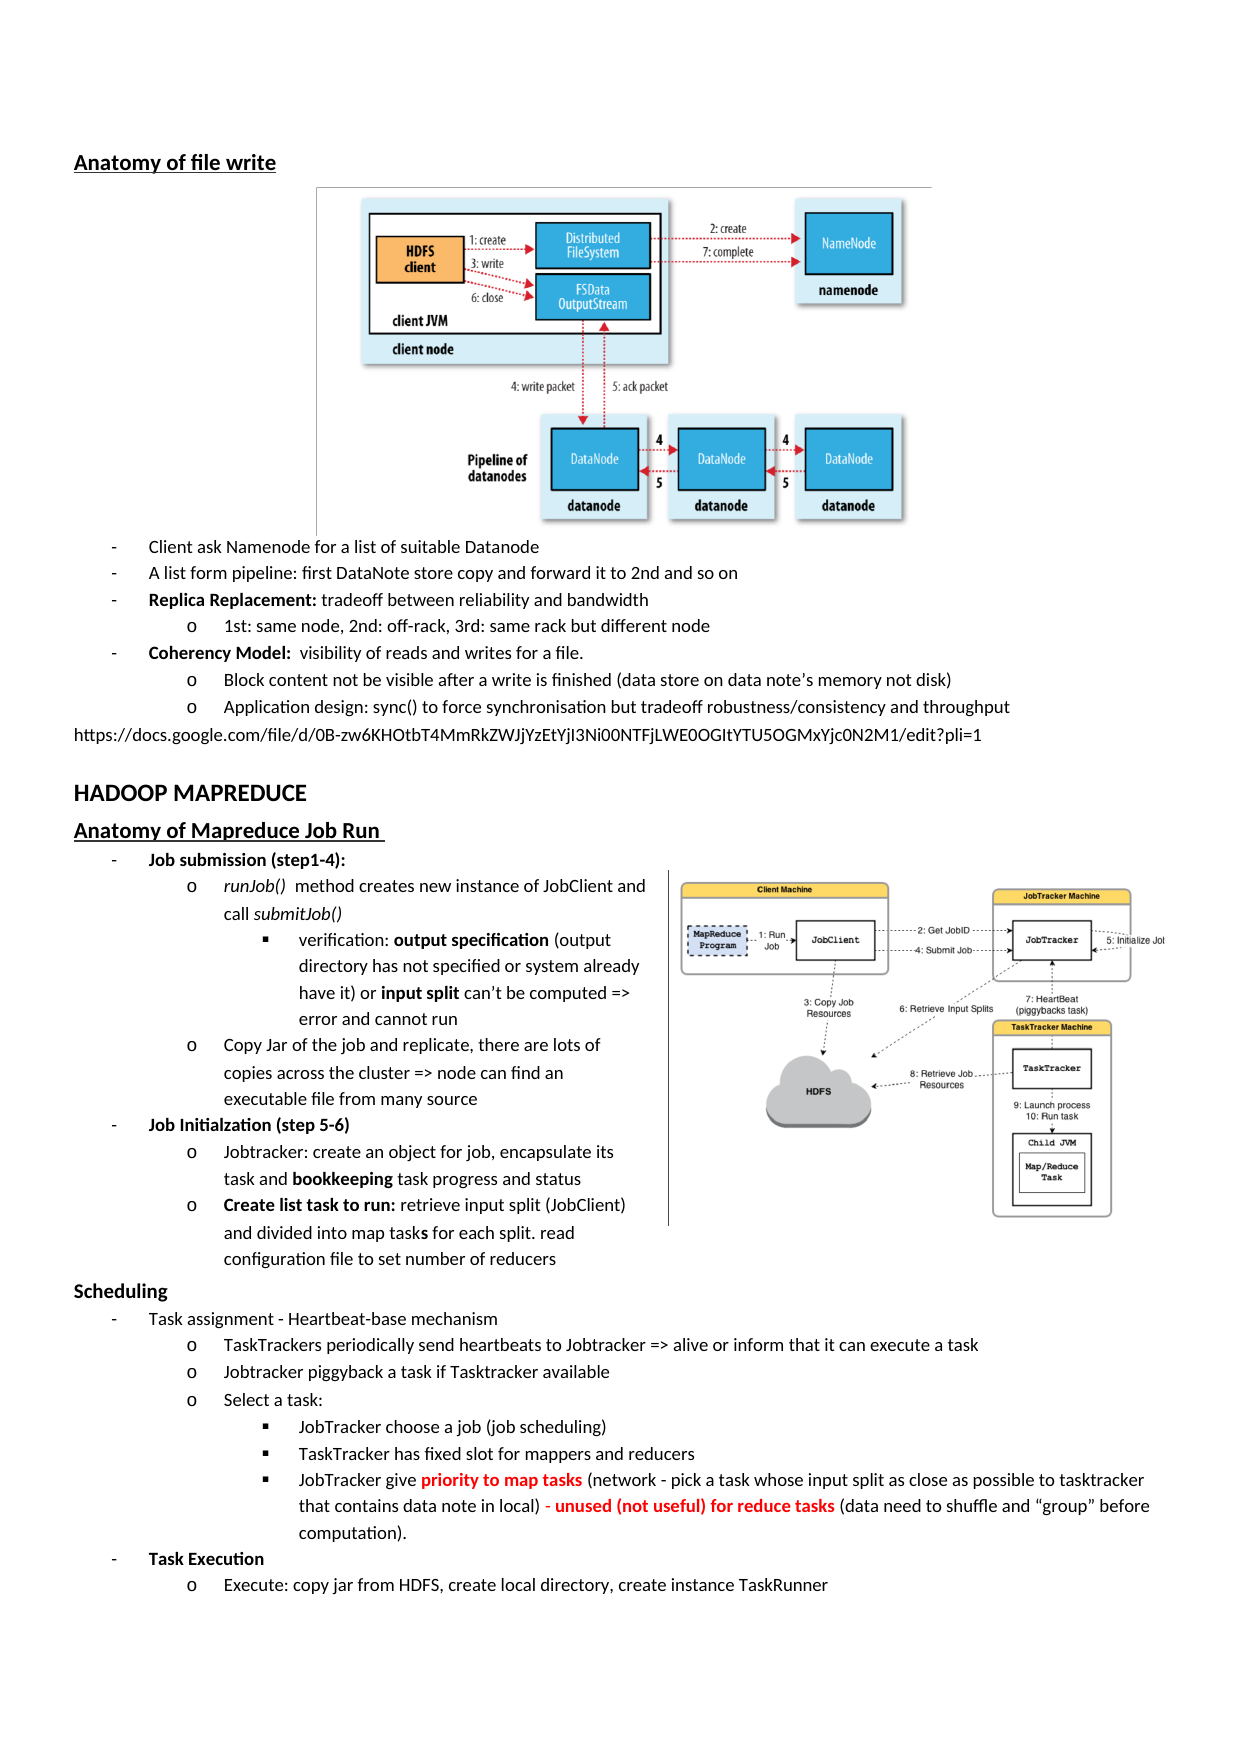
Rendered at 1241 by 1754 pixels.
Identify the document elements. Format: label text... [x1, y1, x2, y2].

list Coherency Model: visibility of reads and writes for a file. [111, 642, 1167, 664]
list Client ask Namenode for a list of suitable Datanode [111, 535, 1167, 558]
list JobTracker choose a job (job scheduling) [261, 1416, 1167, 1438]
subtitle Anatomy of file write [74, 148, 1167, 176]
list Replica Replacement: tradeoff between reliability and bandwidth [111, 588, 1167, 611]
list JobTracker give priority to map tasks (network - pick a task whose input split as close as possible to tasktracker that contains data note in local) - unused (not useful) for reduce tasks (data need to shuffle and “group” before computation). [261, 1468, 1167, 1544]
list TaskTrackers periodically send heartbeats to Jobtracker => alive or inform that it can execute a task [186, 1333, 1167, 1357]
list Create list task to run: retrieve input split (JobClient) and divided into map tasks for each split. read configuration file to set number of reducers [186, 1194, 1167, 1270]
subtitle HADOOP MAPREDUCE [74, 777, 1167, 807]
list 1st: same node, 2nd: off-rack, 3rd: same rack but different node [186, 614, 1167, 638]
subtitle Scheduling [74, 1278, 1167, 1303]
list Task Execution [111, 1547, 1167, 1570]
list A list form pipeline: first DataNote store copy and forward it to 2nd and so on [111, 561, 1167, 584]
subtitle Anatomy of Mapreduce Job Run [74, 816, 1167, 844]
list Application design: sync() to force synchronisation but tradeoff robustness/consistency and throughput [186, 695, 1167, 719]
list verification: output specification (output directory has not specified or system already have it) or input split can’t be computed => error and cannot run [261, 928, 664, 1030]
list runJob() method creates new instance of JobClient and call submitJob() [186, 874, 664, 925]
picture [664, 870, 1165, 1224]
list Job Initialzation (step 5-6) [111, 1114, 664, 1137]
list Job submission (step1-4): [111, 848, 1167, 871]
list Jobtracker: create an object for job, encapsulate its task and bookkeeping task progress and status [186, 1140, 664, 1190]
list Execute: copy jar from HDFS, create local directory, create instance TaskRunner [186, 1574, 1167, 1597]
list Select a task: [186, 1388, 1167, 1412]
picture [309, 179, 932, 536]
text https://docs.google.com/file/d/0B-zw6KHOtbT4MmRkZWJjYzEtYjI3Ni00NTFjLWE0OGItYTU5OGMxYjc0N2M1/edit?pli=1 [74, 723, 1167, 746]
list Jobtracker piggyback a task if Tasktracker available [186, 1361, 1167, 1384]
list Task assignment - Heartbeat-base mechanism [111, 1307, 1167, 1330]
list Copy Jar of the job and replicate, there are lots of copies across the cluster => node can find an executable file from many source [186, 1034, 664, 1110]
list Block content not be visible after a write is finished (data store on data note’s memory not disk) [186, 668, 1167, 692]
list TaskTracker has fixed slot for mappers and reducers [261, 1442, 1167, 1465]
